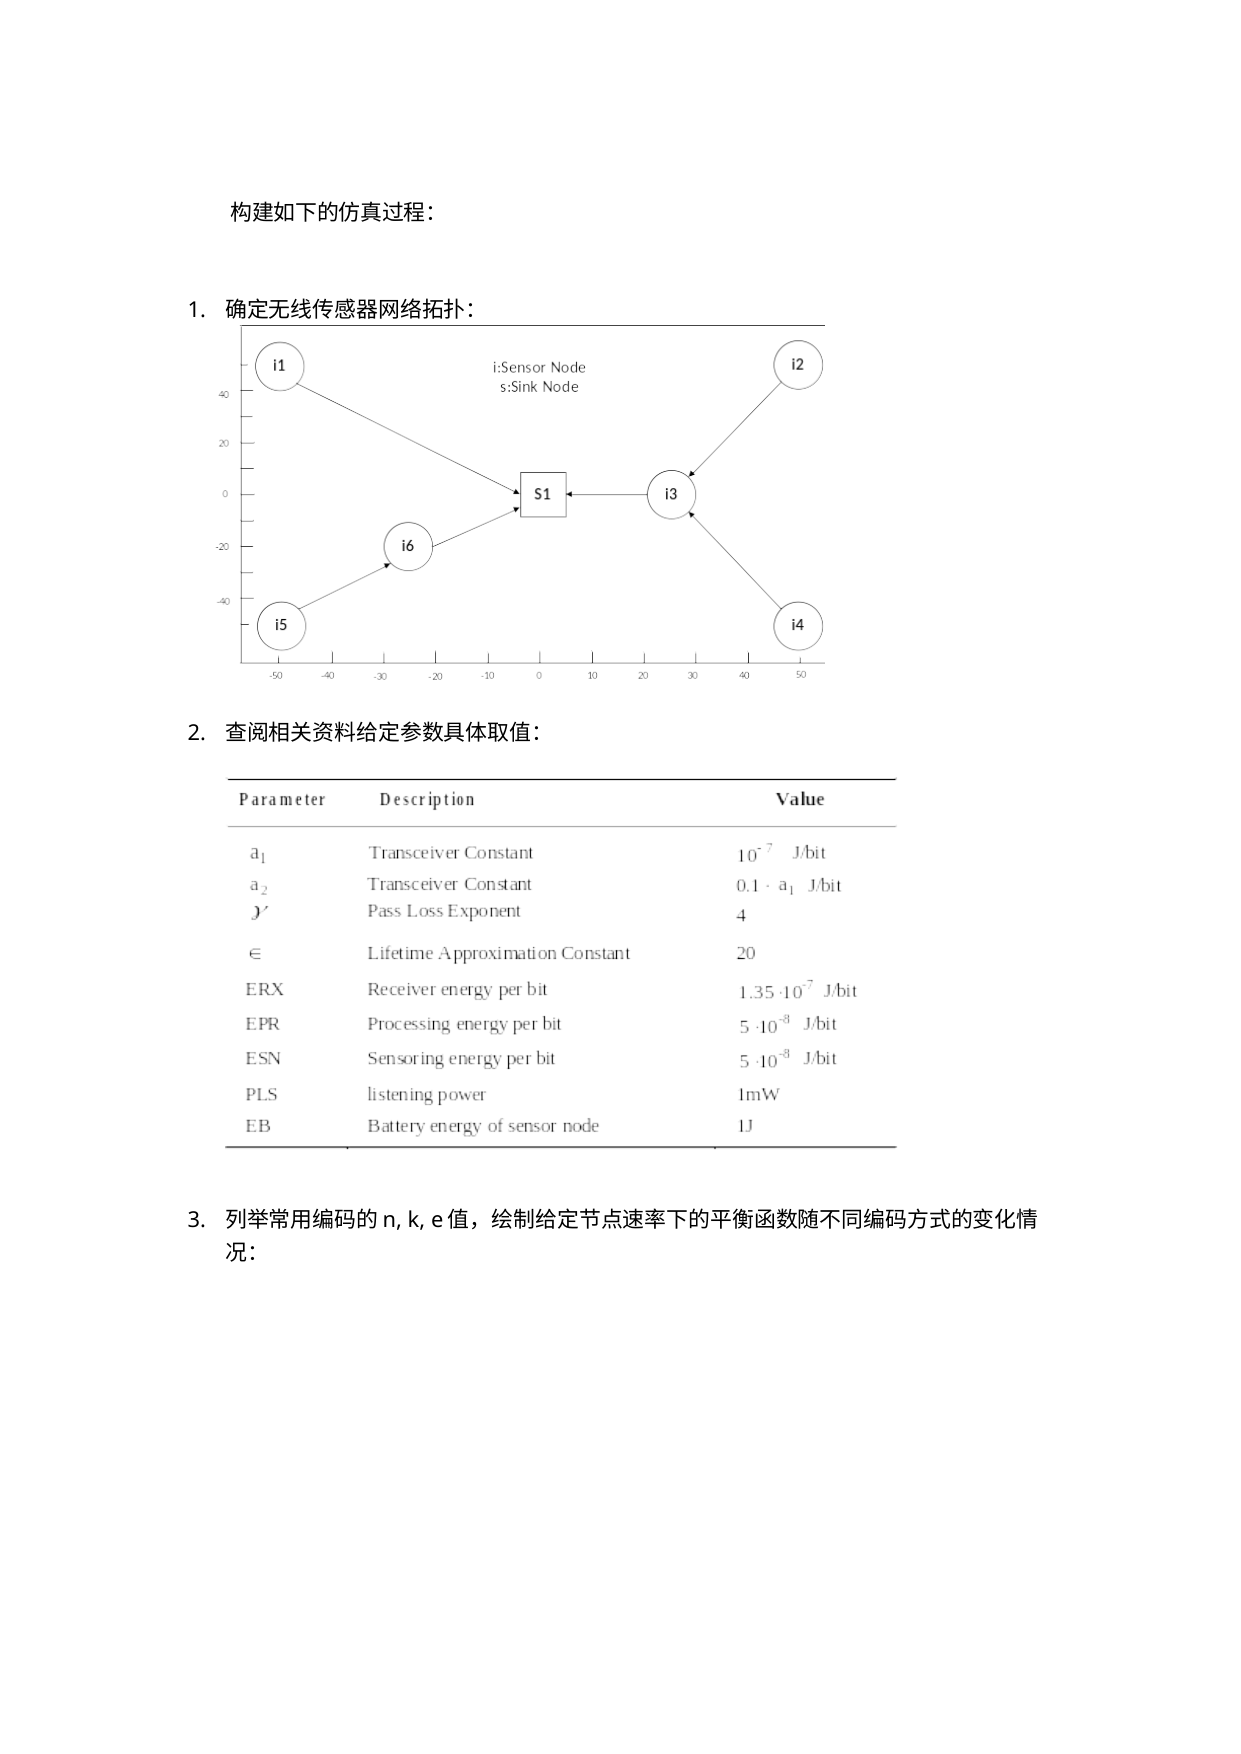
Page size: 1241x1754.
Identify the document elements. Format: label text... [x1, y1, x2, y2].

list 列举常用编码的n, k, e值，绘制给定节点速率下的平衡函数随不同编码方式的变化情况： [187, 1202, 1053, 1267]
list 查阅相关资料给定参数具体取值： [187, 714, 1053, 747]
list 确定无线传感器网络拓扑： [187, 292, 1053, 324]
text 构建如下的仿真过程： [187, 194, 1053, 227]
